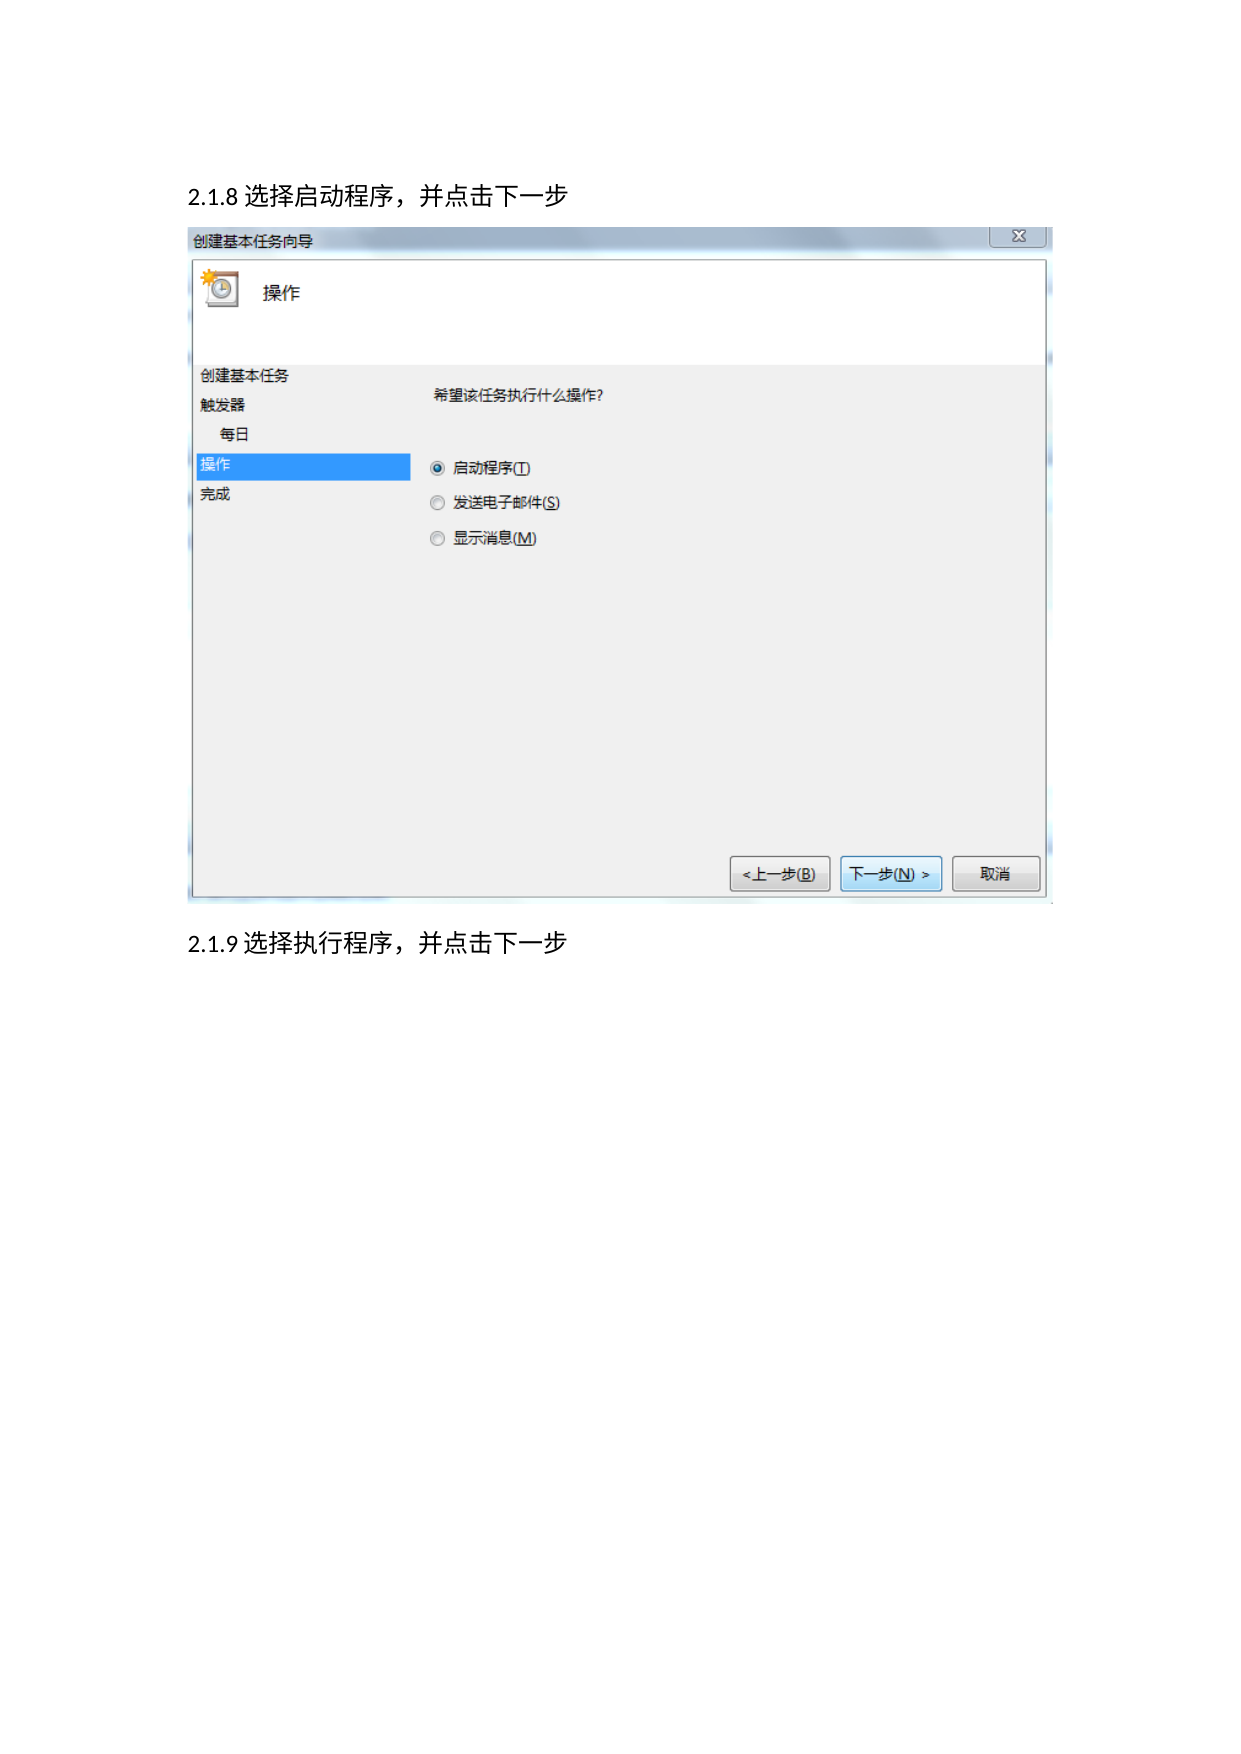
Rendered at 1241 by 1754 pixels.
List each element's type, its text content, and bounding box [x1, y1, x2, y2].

text 2.1.9选择执行程序，并点击下一步 [187, 909, 1053, 974]
picture [187, 227, 1053, 904]
text 2.1.8 选择启动程序，并点击下一步 [187, 162, 1053, 227]
